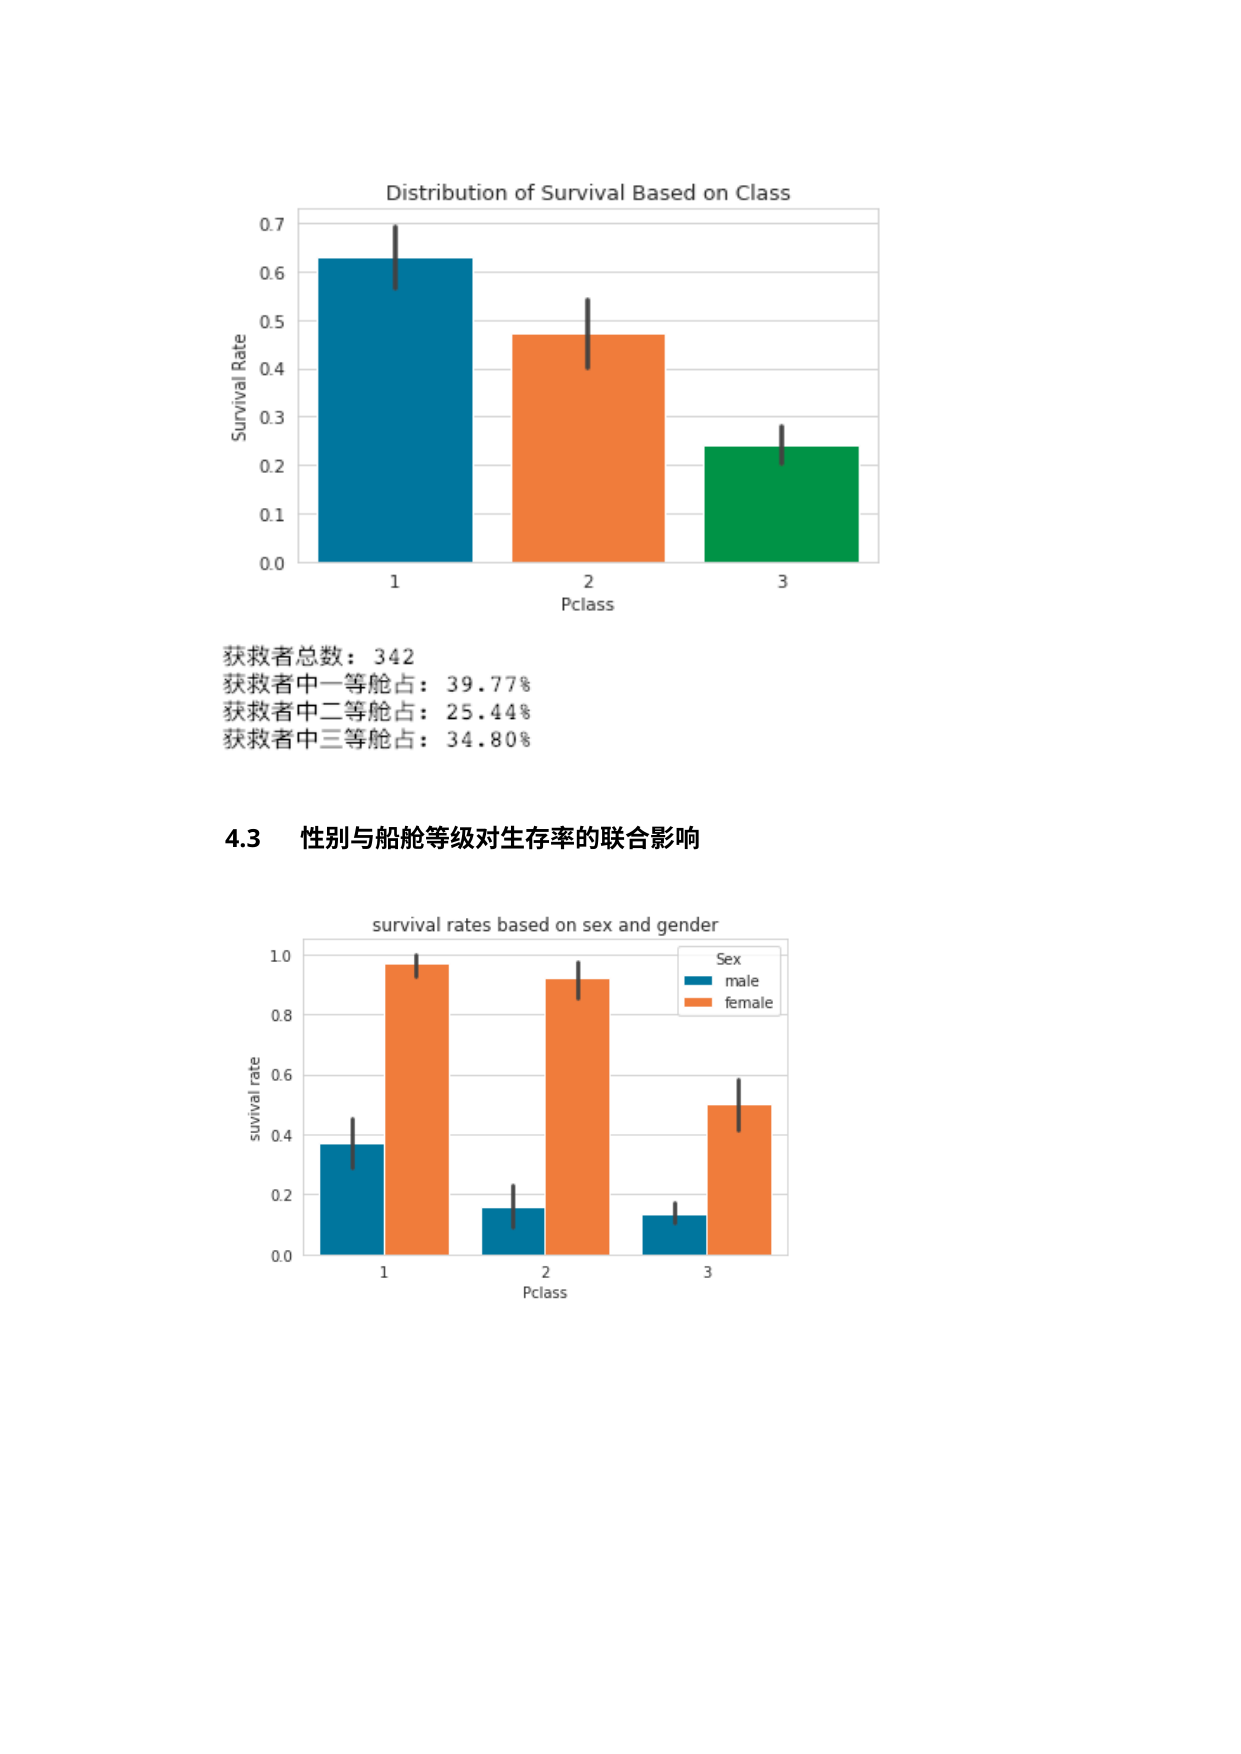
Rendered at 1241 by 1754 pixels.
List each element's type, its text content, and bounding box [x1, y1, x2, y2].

picture [225, 904, 851, 1307]
list 性别与船舱等级对生存率的联合影响 [225, 804, 1053, 869]
picture [187, 163, 970, 778]
